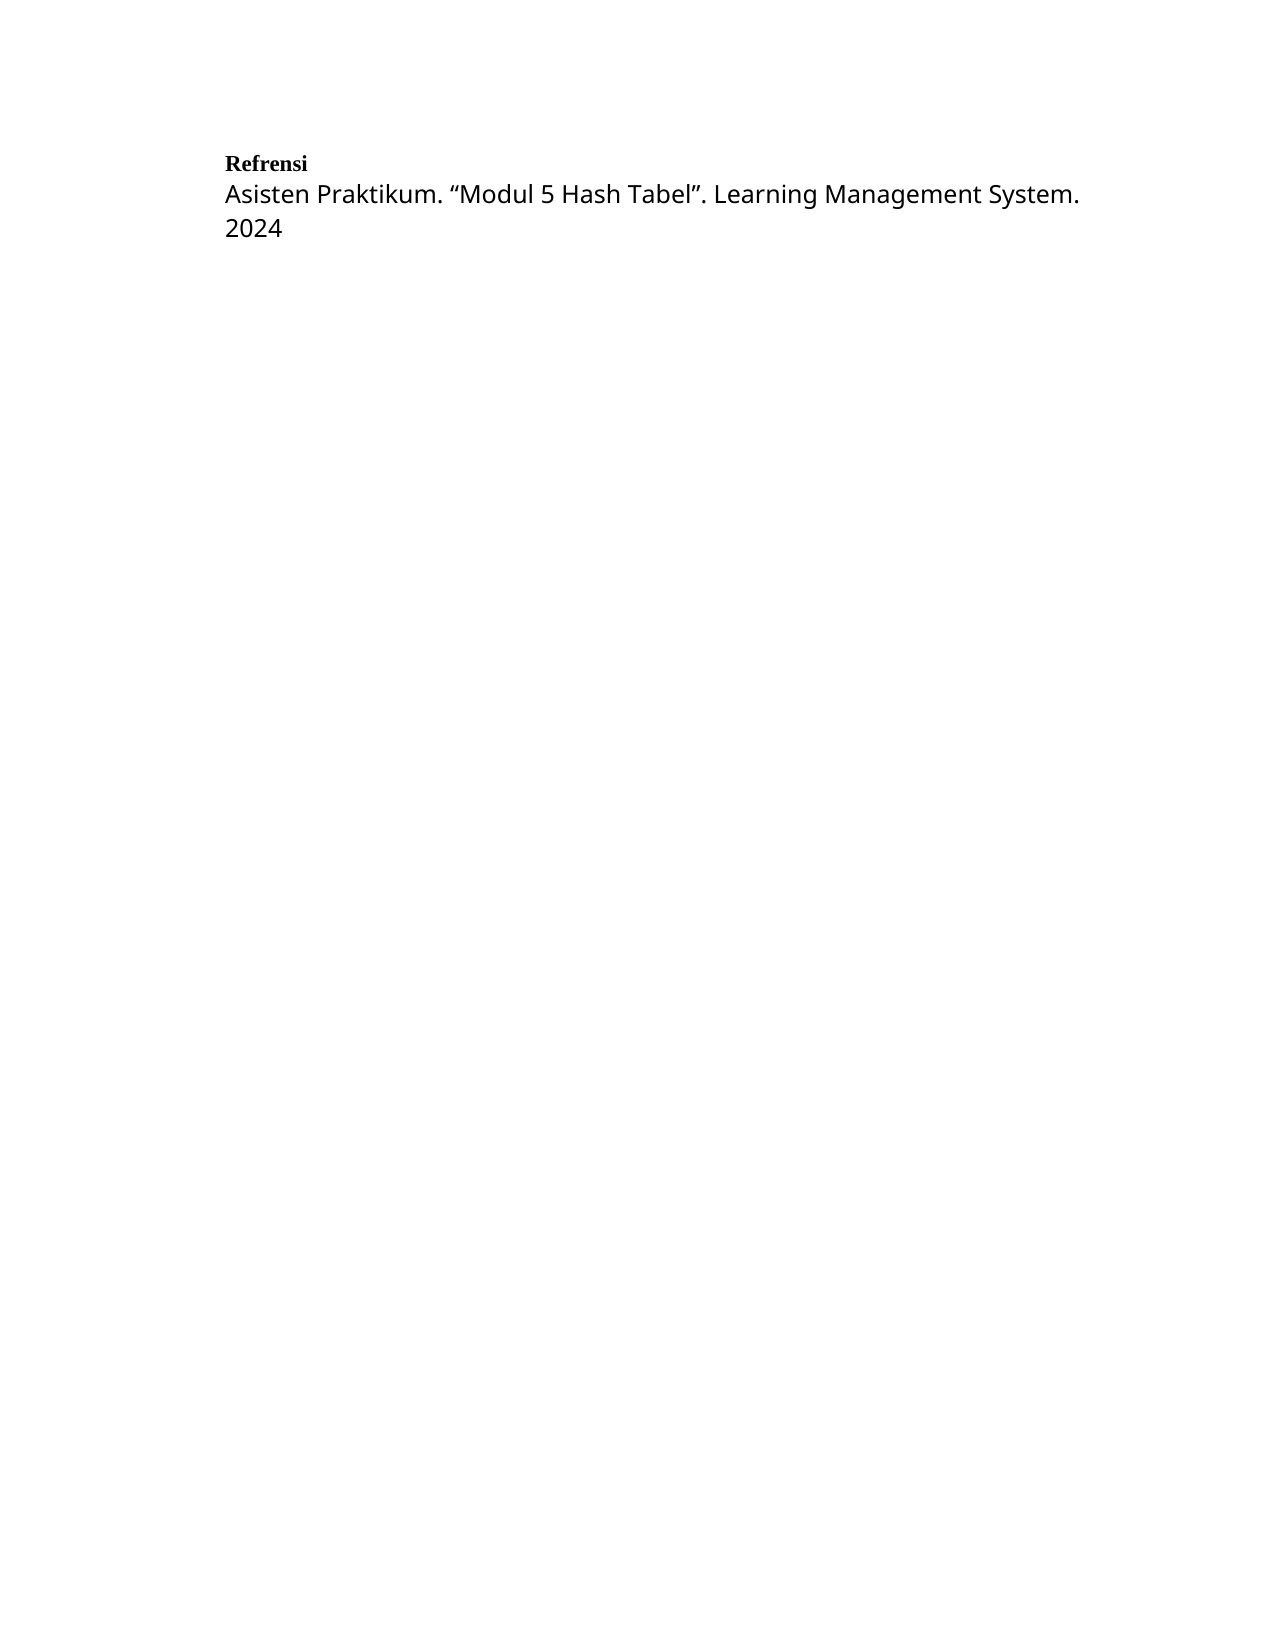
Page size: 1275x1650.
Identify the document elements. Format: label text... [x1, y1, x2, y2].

list Asisten Praktikum. “Modul 5 Hash Tabel”. Learning Management System. 2024 [225, 176, 1125, 244]
text Refrensi [150, 150, 1125, 176]
